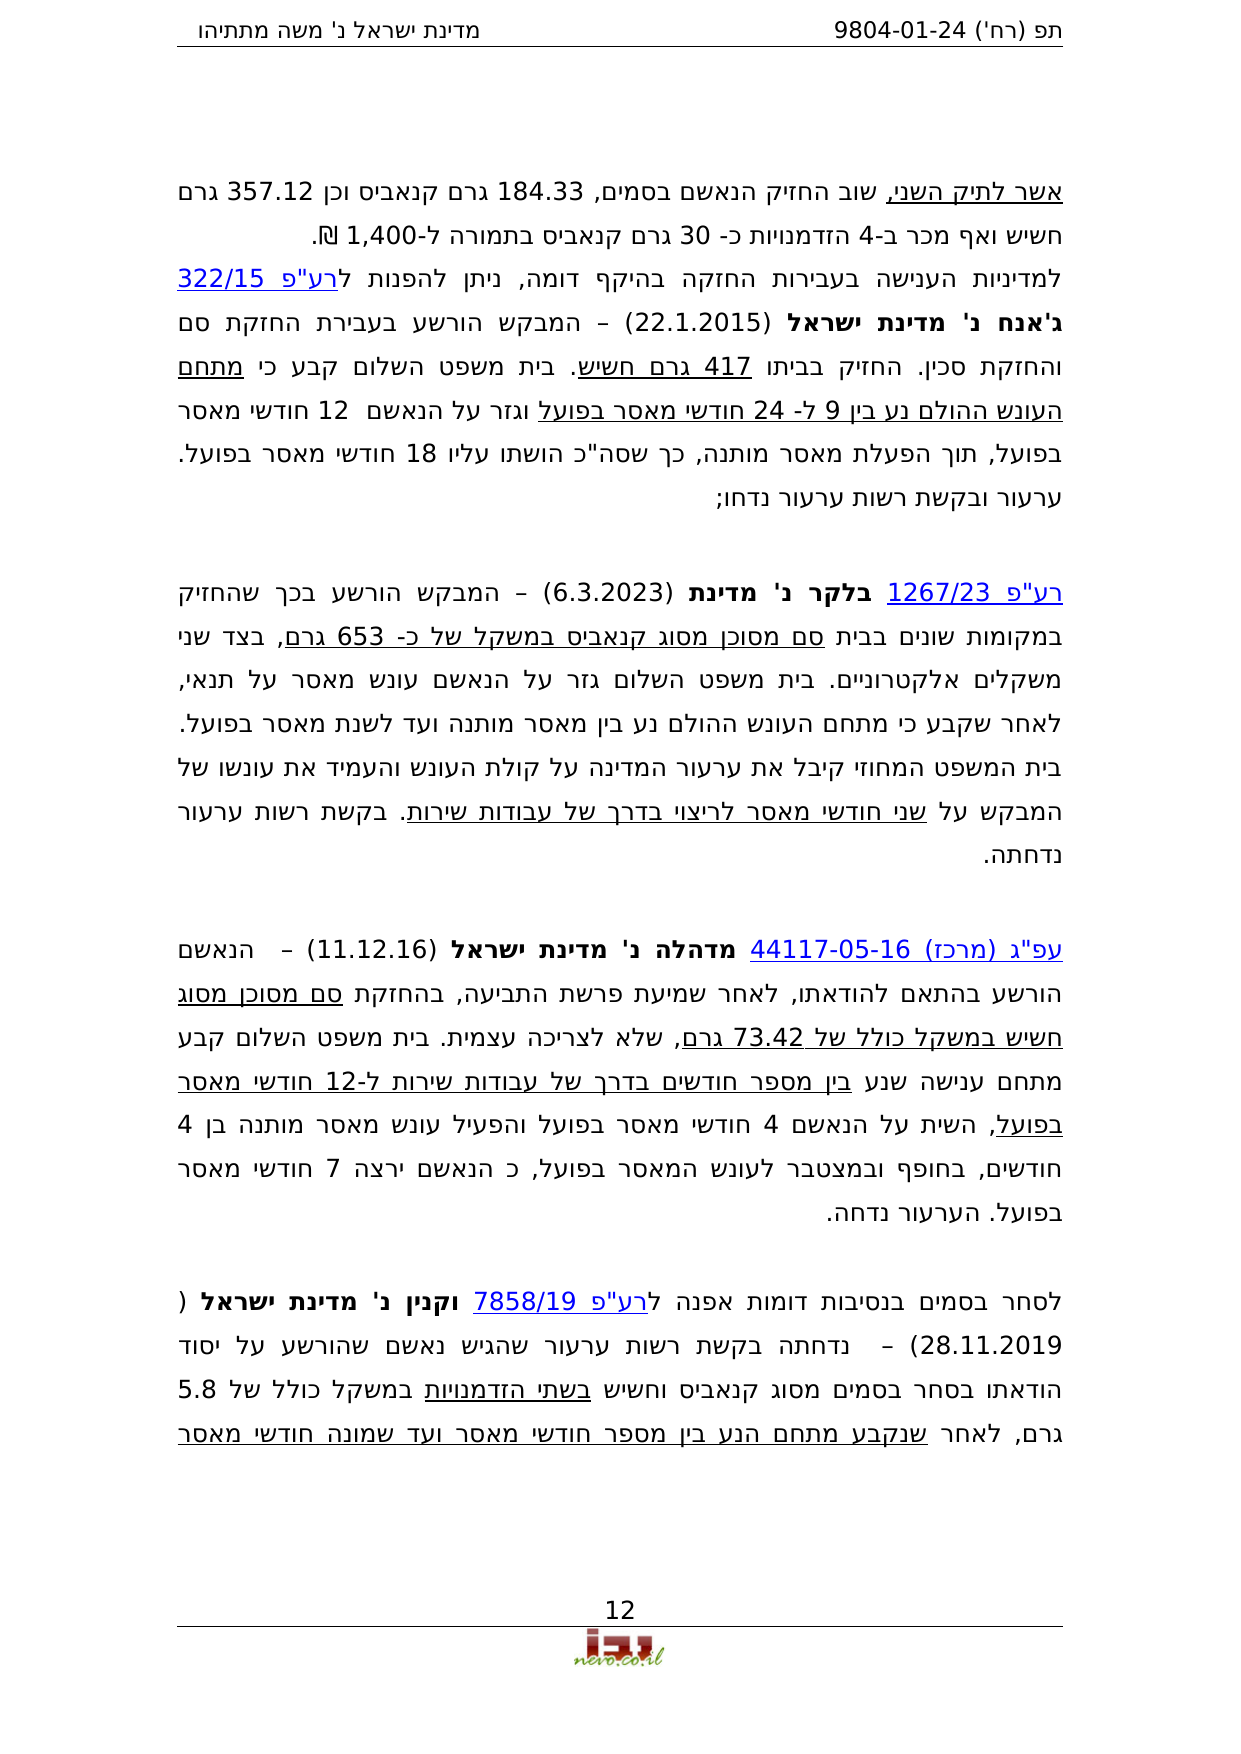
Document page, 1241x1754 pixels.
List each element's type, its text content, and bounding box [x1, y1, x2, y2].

text רע"פ 1267/23 בלקר נ' מדינת (6.3.2023) – המבקש הורשע בכך שהחזיק במקומות שונים בבית סם מסוכן מסוג קנאביס במשקל של כ- 653 גרם, בצד שני משקלים אלקטרוניים. בית משפט השלום גזר על הנאשם עונש מאסר על תנאי, לאחר שקבע כי מתחם העונש ההולם נע בין מאסר מותנה ועד לשנת מאסר בפועל. בית המשפט המחוזי קיבל את ערעור המדינה על קולת העונש והעמיד את עונשו של המבקש על שני חודשי מאסר לריצוי בדרך של עבודות שירות. בקשת רשות ערעור נדחתה. [177, 578, 1063, 870]
text למדיניות הענישה בעבירות החזקה בהיקף דומה, ניתן להפנות לרע"פ 322/15 ג'אנח נ' מדינת ישראל (22.1.2015) – המבקש הורשע בעבירת החזקת סם והחזקת סכין. החזיק בביתו 417 גרם חשיש. בית משפט השלום קבע כי מתחם העונש ההולם נע בין 9 ל- 24 חודשי מאסר בפועל וגזר על הנאשם 12 חודשי מאסר בפועל, תוך הפעלת מאסר מותנה, כך שסה"כ הושתו עליו 18 חודשי מאסר בפועל. ערעור ובקשת רשות ערעור נדחו; [177, 265, 1063, 513]
text אשר לתיק השני, שוב החזיק הנאשם בסמים, 184.33 גרם קנאביס וכן 357.12 גרם חשיש ואף מכר ב-4 הזדמנויות כ- 30 גרם קנאביס בתמורה ל-1,400 ₪. [177, 177, 1063, 250]
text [177, 1287, 1063, 1448]
picture [574, 1628, 666, 1667]
text עפ"ג (מרכז) 44117-05-16 מדהלה נ' מדינת ישראל (11.12.16) – הנאשם הורשע בהתאם להודאתו, לאחר שמיעת פרשת התביעה, בהחזקת סם מסוכן מסוג חשיש במשקל כולל של 73.42 גרם, שלא לצריכה עצמית. בית משפט השלום קבע מתחם ענישה שנע בין מספר חודשים בדרך של עבודות שירות ל-12 חודשי מאסר בפועל, השית על הנאשם 4 חודשי מאסר בפועל והפעיל עונש מאסר מותנה בן 4 חודשים, בחופף ובמצטבר לעונש המאסר בפועל, כ הנאשם ירצה 7 חודשי מאסר בפועל. הערעור נדחה. [177, 936, 1063, 1227]
